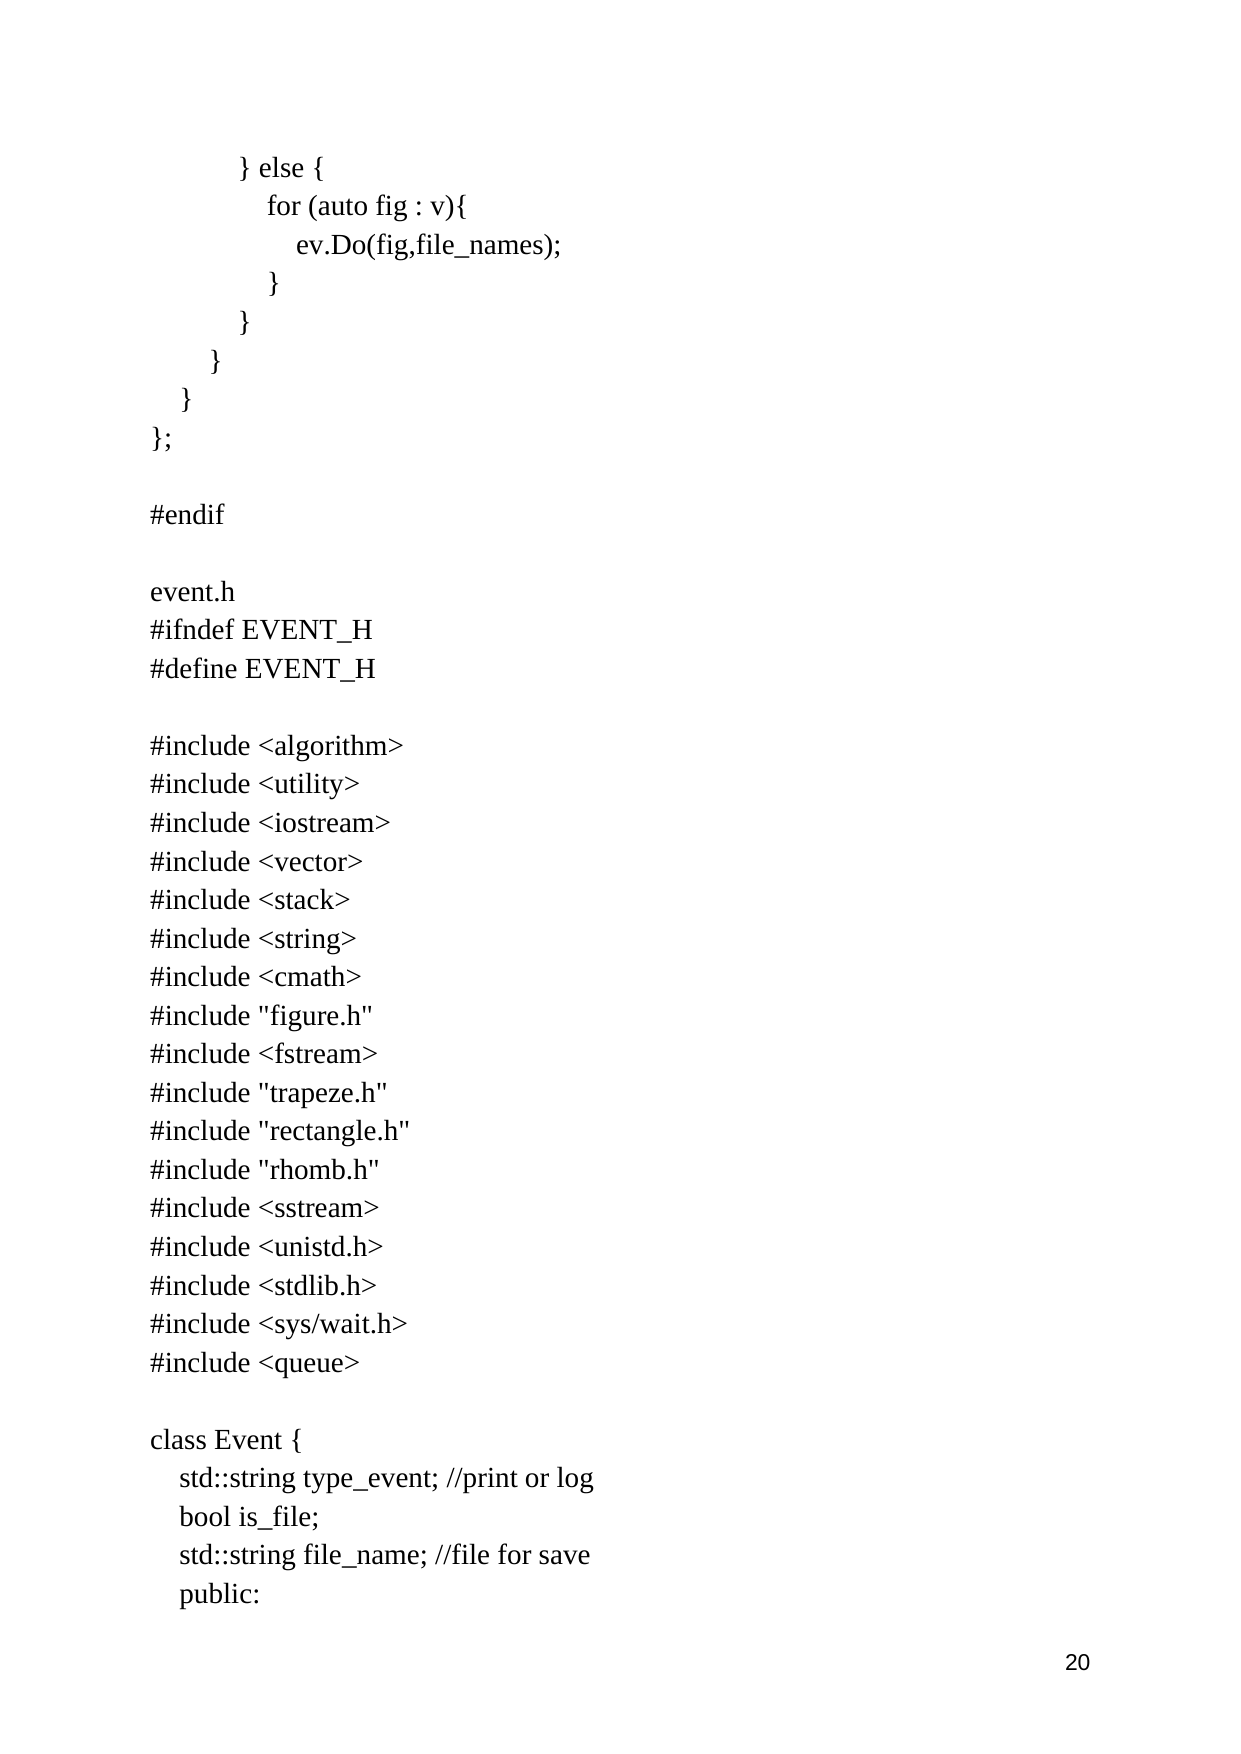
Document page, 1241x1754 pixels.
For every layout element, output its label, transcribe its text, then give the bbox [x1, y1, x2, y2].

text }; [150, 420, 1090, 453]
text } [150, 343, 1090, 376]
text #include <fstream> [150, 1036, 1090, 1070]
text #define EVENT_H [150, 651, 1090, 684]
text } [150, 266, 1090, 299]
text #include <sstream> [150, 1191, 1090, 1224]
text class Event { [150, 1422, 1090, 1455]
text #include <iostream> [150, 805, 1090, 839]
text #include "figure.h" [150, 998, 1090, 1031]
text } [150, 381, 1090, 415]
text public: [150, 1576, 1090, 1609]
text #include <algorithm> [150, 728, 1090, 762]
text std::string file_name; //file for save [150, 1537, 1090, 1571]
text #include <queue> [150, 1345, 1090, 1378]
text #include <utility> [150, 767, 1090, 800]
text ev.Do(fig,file_names); [150, 227, 1090, 261]
text #include <stack> [150, 882, 1090, 916]
text } [150, 304, 1090, 338]
text std::string type_event; //print or log [150, 1460, 1090, 1494]
text #include "rectangle.h" [150, 1113, 1090, 1147]
text #endif [150, 497, 1090, 530]
text #include <stdlib.h> [150, 1268, 1090, 1301]
text event.h [150, 574, 1090, 607]
text bool is_file; [150, 1499, 1090, 1532]
text #include <vector> [150, 844, 1090, 877]
text } else { [150, 150, 1090, 183]
text #include <sys/wait.h> [150, 1306, 1090, 1340]
text #include "trapeze.h" [150, 1075, 1090, 1108]
text #include <unistd.h> [150, 1229, 1090, 1263]
text #include <string> [150, 921, 1090, 954]
text for (auto fig : v){ [150, 188, 1090, 222]
text #include "rhomb.h" [150, 1152, 1090, 1186]
text #ifndef EVENT_H [150, 612, 1090, 646]
text #include <cmath> [150, 959, 1090, 993]
